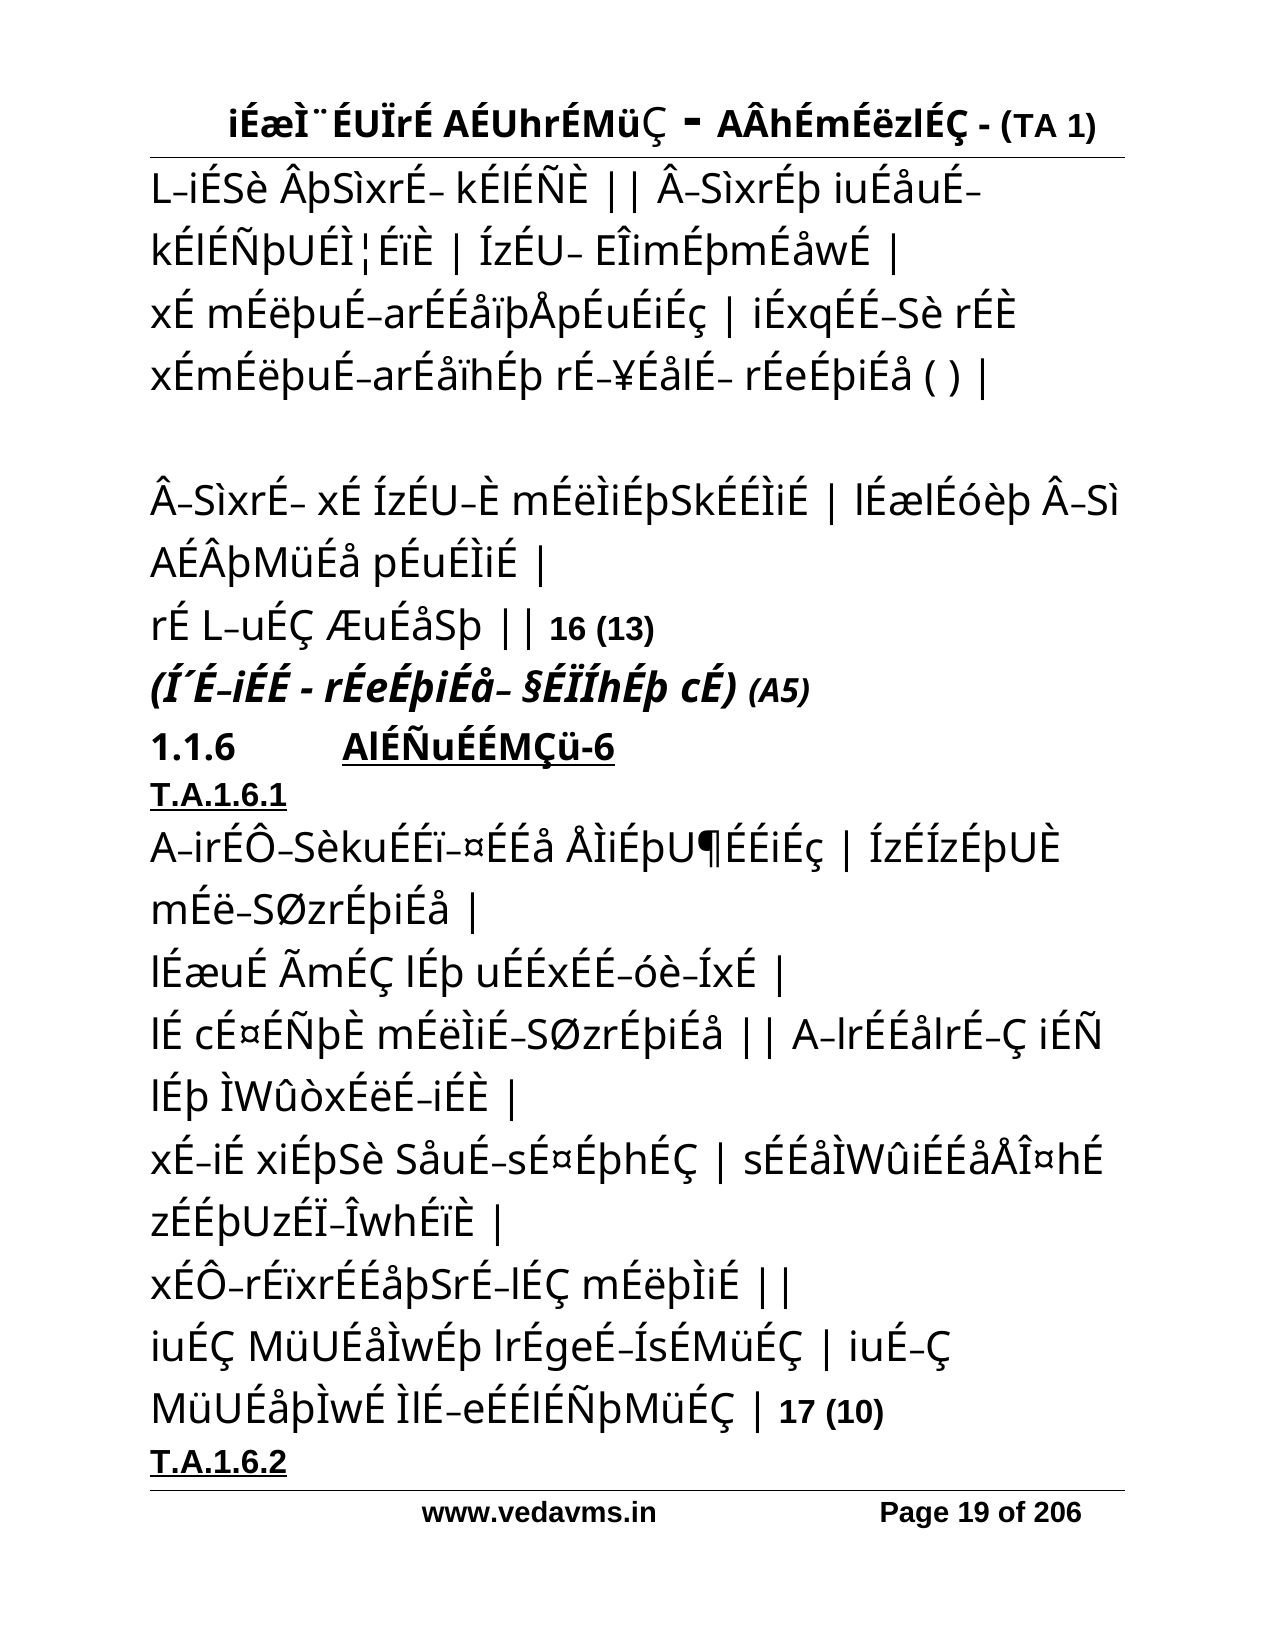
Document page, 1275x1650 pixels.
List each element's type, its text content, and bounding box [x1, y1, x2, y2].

text T.A.1.6.2 [150, 1442, 1124, 1480]
text T.A.1.6.1 [150, 776, 1124, 814]
text iuÉÇ MüUÉåÌwÉþ lrÉgeÉ–ÍsÉMüÉÇ | iuÉ–Ç MüUÉåþÌwÉ ÌlÉ–eÉÉlÉÑþMüÉÇ | 17 (10) [150, 1317, 1124, 1436]
text Â–SìxrÉ– xÉ ÍzÉU–È mÉëÌiÉþSkÉÉÌiÉ | lÉælÉóèþ Â–Sì AÉÂþMüÉå pÉuÉÌiÉ | [150, 471, 1124, 590]
text rÉ L–uÉÇ ÆuÉåSþ || 16 (13) [150, 596, 1124, 652]
subtitle AlÉÑuÉÉMÇü-6 [150, 720, 1125, 771]
text A–irÉÔ–SèkuÉÉï–¤ÉÉå ÅÌiÉþU¶ÉÉiÉç | ÍzÉÍzÉþUÈ mÉë–SØzrÉþiÉå | [150, 818, 1124, 937]
text lÉæuÉ ÃmÉÇ lÉþ uÉÉxÉÉ–óè–ÍxÉ | lÉ cÉ¤ÉÑþÈ mÉëÌiÉ–SØzrÉþiÉå || A–lrÉÉålrÉ–Ç iÉÑ lÉþ ÌWûòxÉëÉ–iÉÈ | [150, 942, 1124, 1124]
text xÉÔ–rÉïxrÉÉåþSrÉ–lÉÇ mÉëþÌiÉ || [150, 1254, 1124, 1311]
text xÉ mÉëþuÉ–arÉÉåïþÅpÉuÉiÉç | iÉxqÉÉ–Sè rÉÈ xÉmÉëþuÉ–arÉåïhÉþ rÉ–¥ÉålÉ– rÉeÉþiÉå ( ) | [150, 284, 1124, 403]
text (Í´É–iÉÉ - rÉeÉþiÉå– §ÉÏÍhÉþ cÉ) (A5) [150, 658, 1125, 715]
text xÉ–iÉ xiÉþSè SåuÉ–sÉ¤ÉþhÉÇ | sÉÉåÌWûiÉÉåÅÎ¤hÉ zÉÉþUzÉÏ–ÎwhÉïÈ | [150, 1130, 1124, 1249]
text L–iÉSè ÂþSìxrÉ– kÉlÉÑÈ || Â–SìxrÉþ iuÉåuÉ– kÉlÉÑþUÉÌ¦ÉïÈ | ÍzÉU– EÎimÉþmÉåwÉ | [150, 159, 1124, 278]
